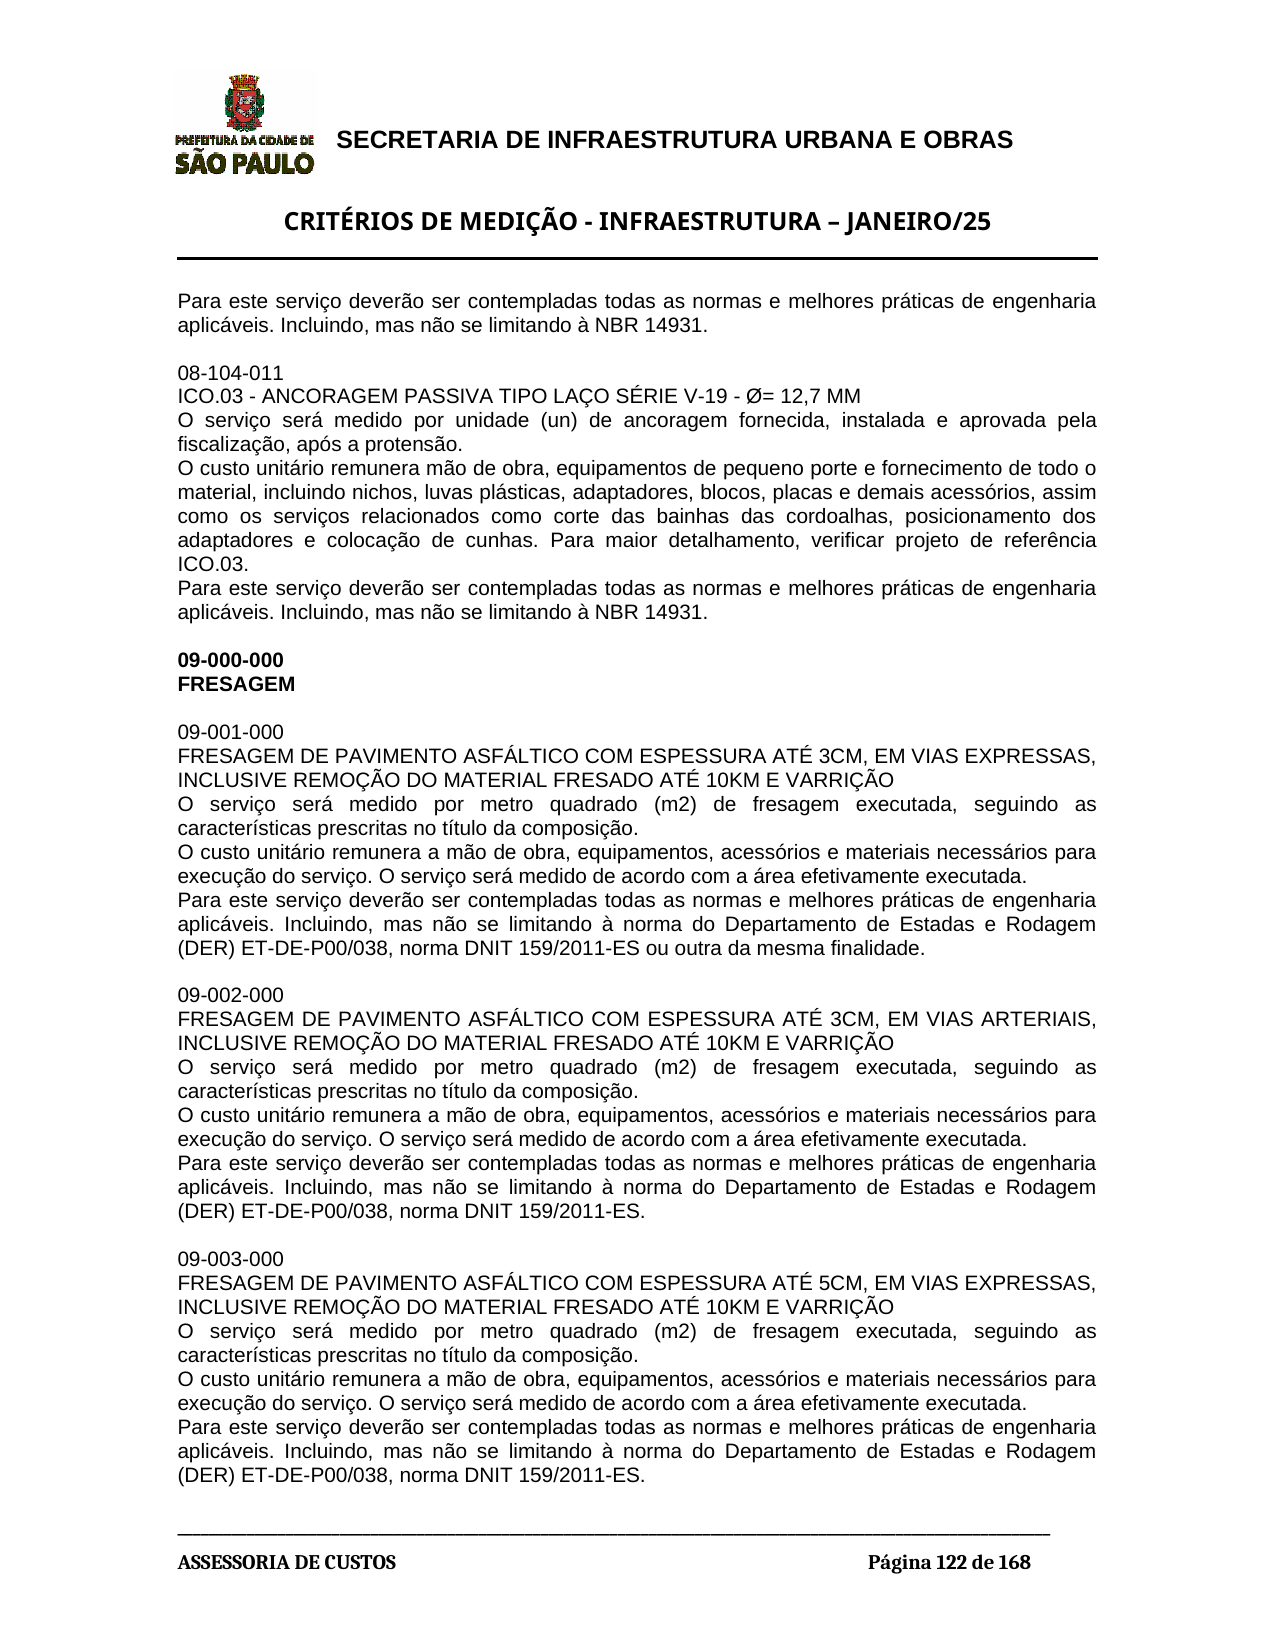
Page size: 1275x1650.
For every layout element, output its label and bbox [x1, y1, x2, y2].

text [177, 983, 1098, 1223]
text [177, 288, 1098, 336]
picture [173, 70, 319, 187]
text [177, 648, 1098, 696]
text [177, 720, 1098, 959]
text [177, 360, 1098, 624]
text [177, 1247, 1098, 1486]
